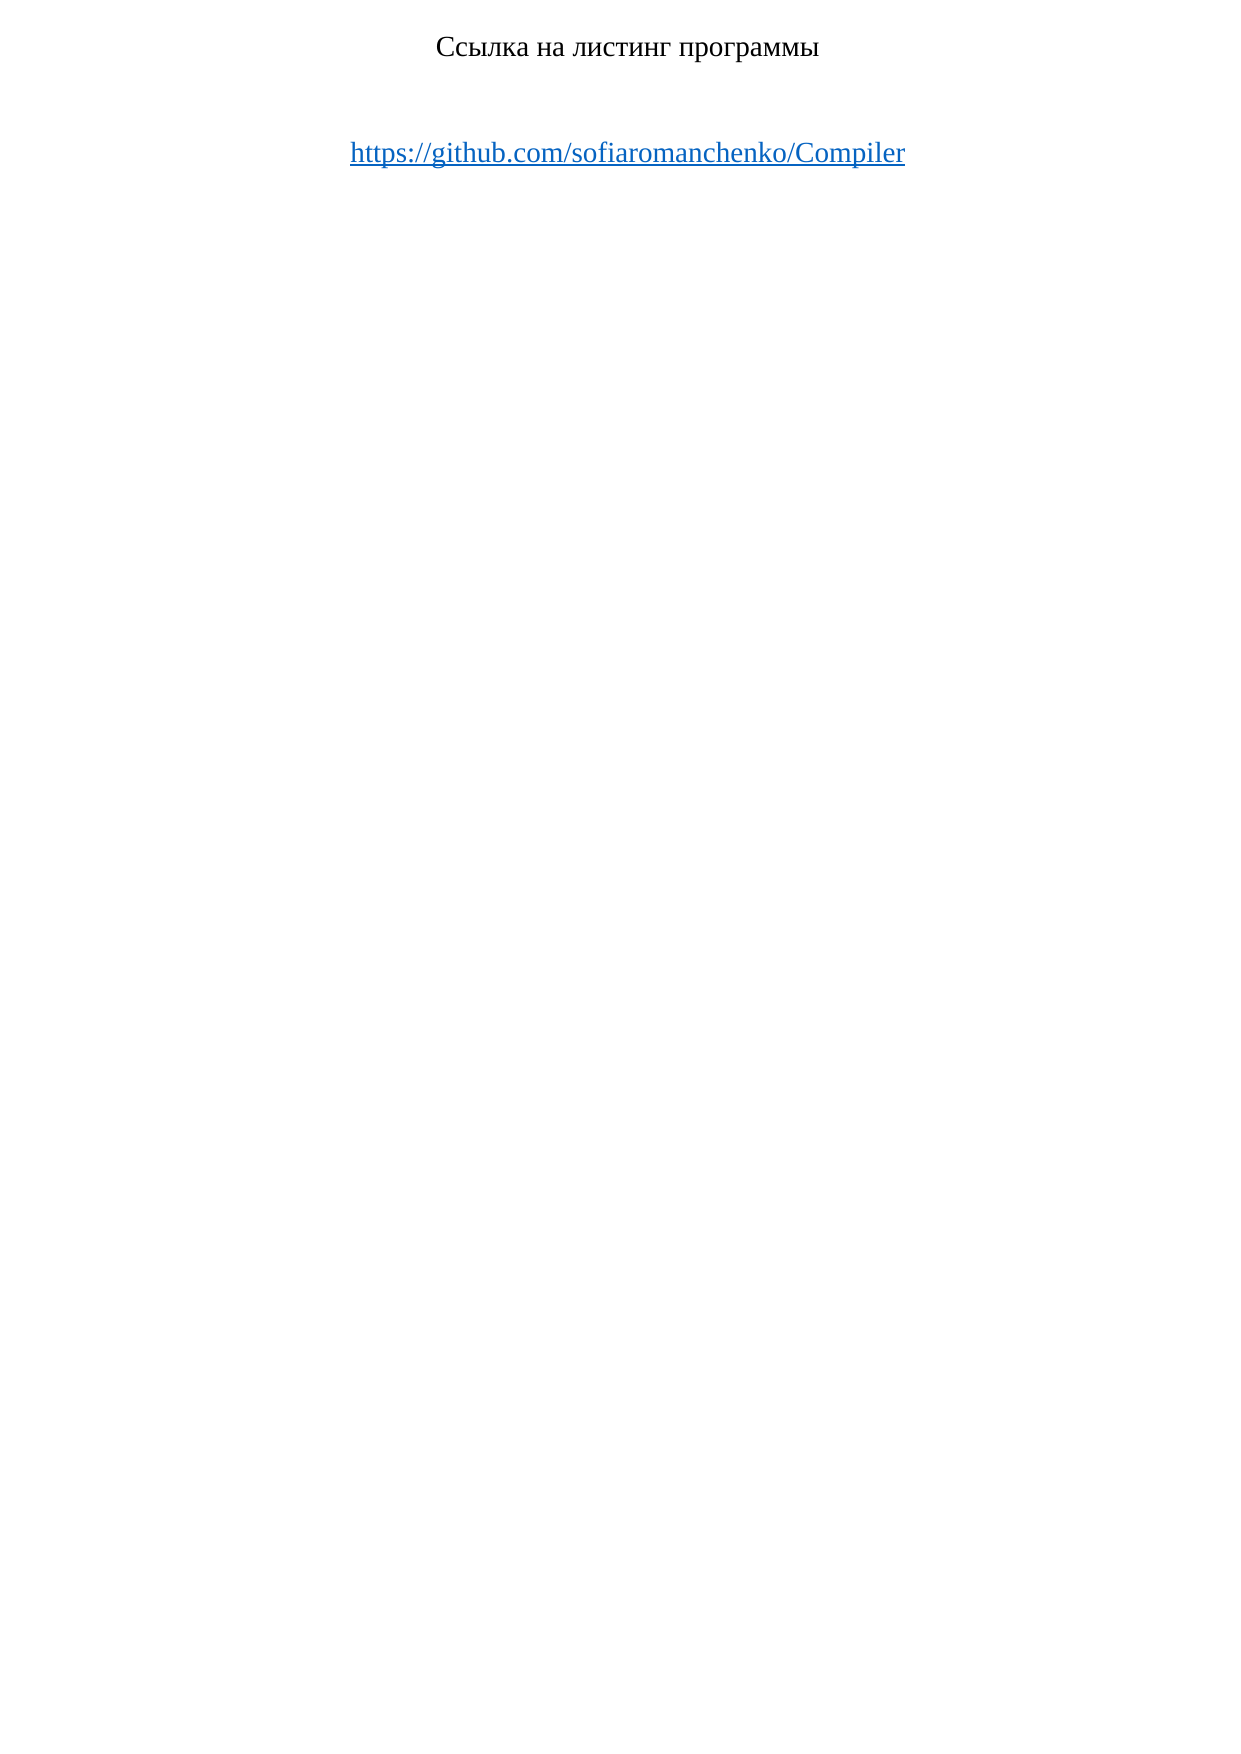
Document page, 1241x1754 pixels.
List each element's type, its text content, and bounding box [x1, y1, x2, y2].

text https://github.com/sofiaromanchenko/Compiler [44, 135, 1211, 169]
text Ссылка на листинг программы [44, 29, 1211, 63]
